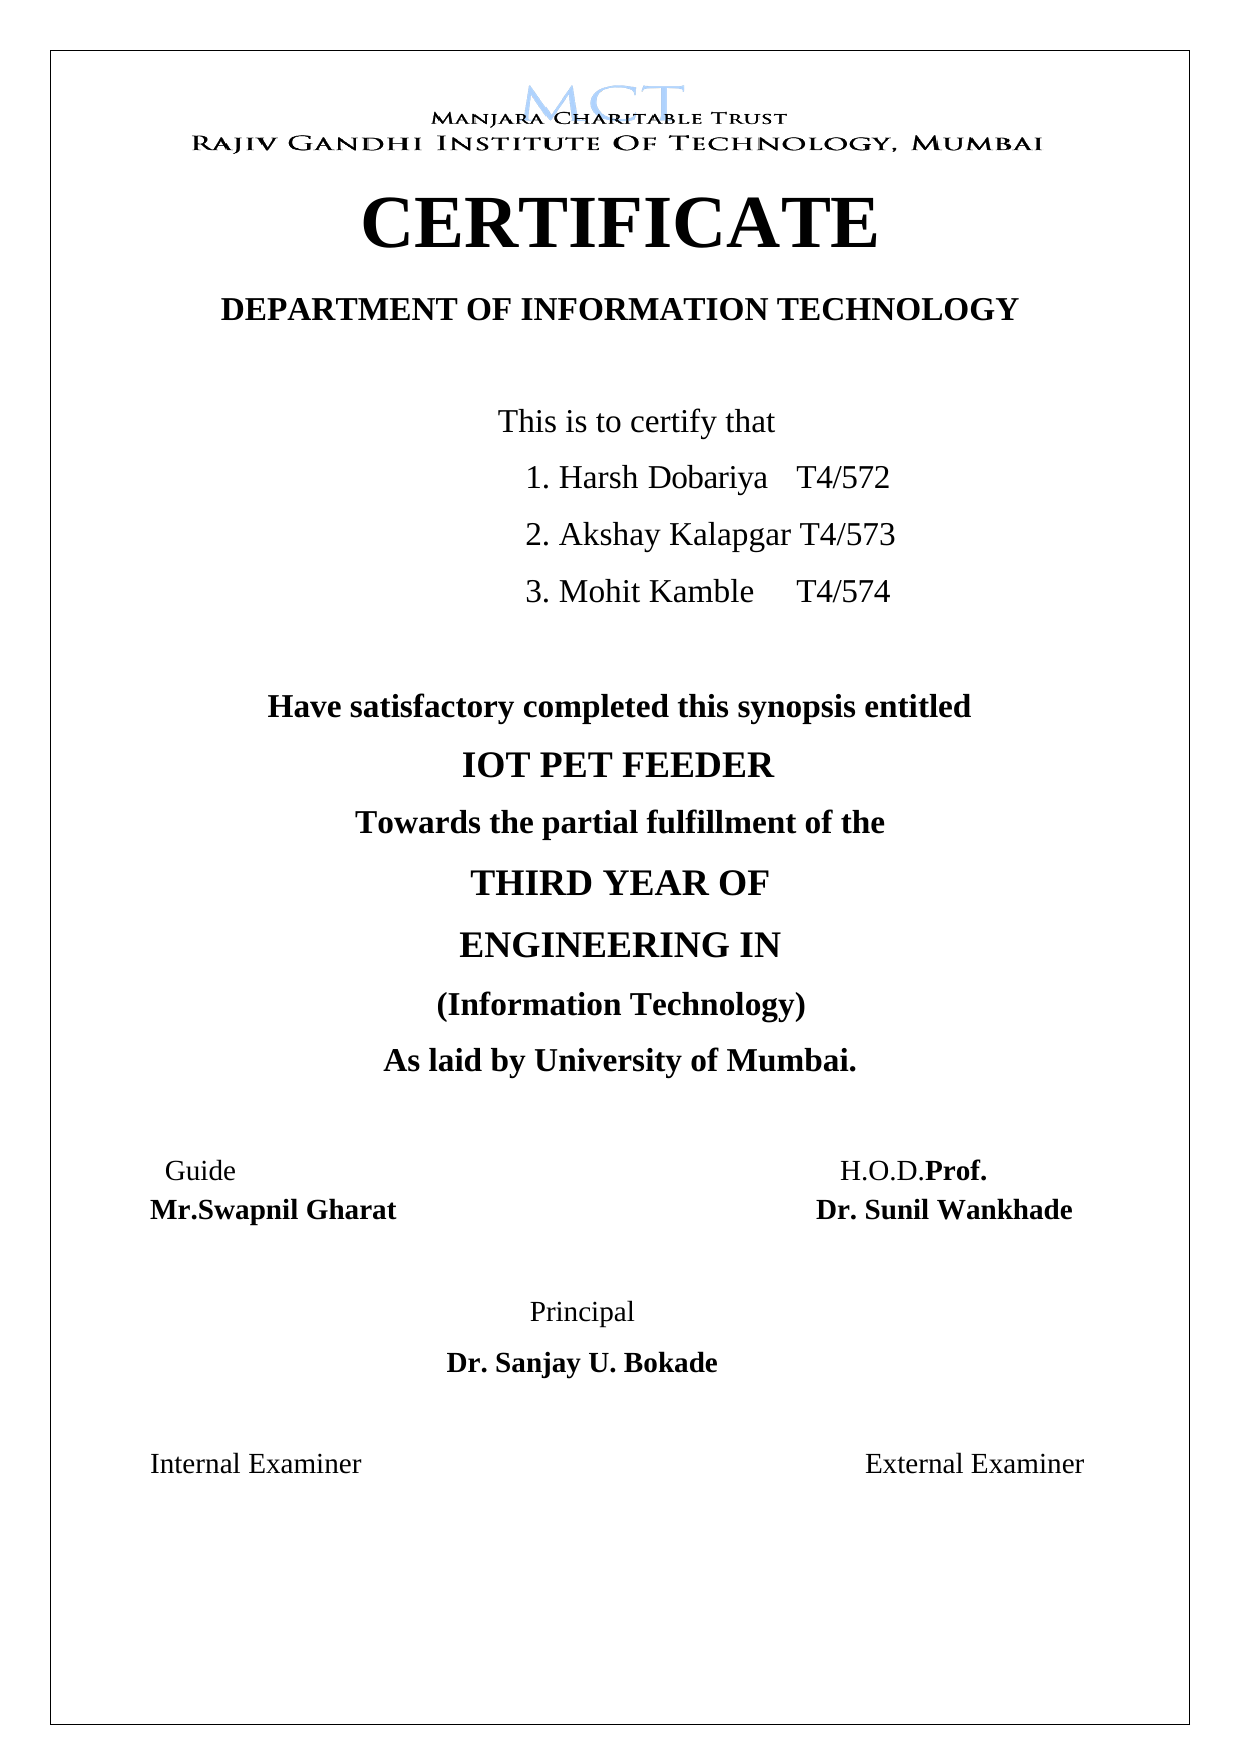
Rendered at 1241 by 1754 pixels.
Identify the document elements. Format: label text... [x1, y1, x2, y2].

subtitle DEPARTMENT OF INFORMATION TECHNOLOGY [202, 289, 1038, 327]
subtitle Mr.Swapnil Gharat Dr. Sunil Wankhade [150, 1192, 1128, 1226]
text CERTIFICATE [202, 178, 1039, 264]
subtitle This is to certify that [498, 401, 1128, 439]
text Have satisfactory completed this synopsis entitled [201, 686, 1038, 724]
subtitle Principal [126, 1294, 1038, 1327]
list Harsh Dobariya T4/572 [525, 458, 1128, 496]
text IOT PET FEEDER Towards the partial fulfillment of the THIRD YEAR OF ENGINEERING IN [326, 742, 910, 966]
picture [191, 85, 1044, 154]
text Guide H.O.D.Prof. [164, 1153, 1128, 1186]
subtitle (Information Technology) [202, 985, 1040, 1022]
text As laid by University of Mumbai. [202, 1041, 1038, 1079]
list Akshay Kalapgar T4/573 [525, 515, 1128, 553]
list Mohit Kamble T4/574 [525, 572, 1128, 610]
text Dr. Sanjay U. Bokade [126, 1346, 1038, 1379]
text Internal Examiner External Examiner [150, 1447, 1128, 1480]
